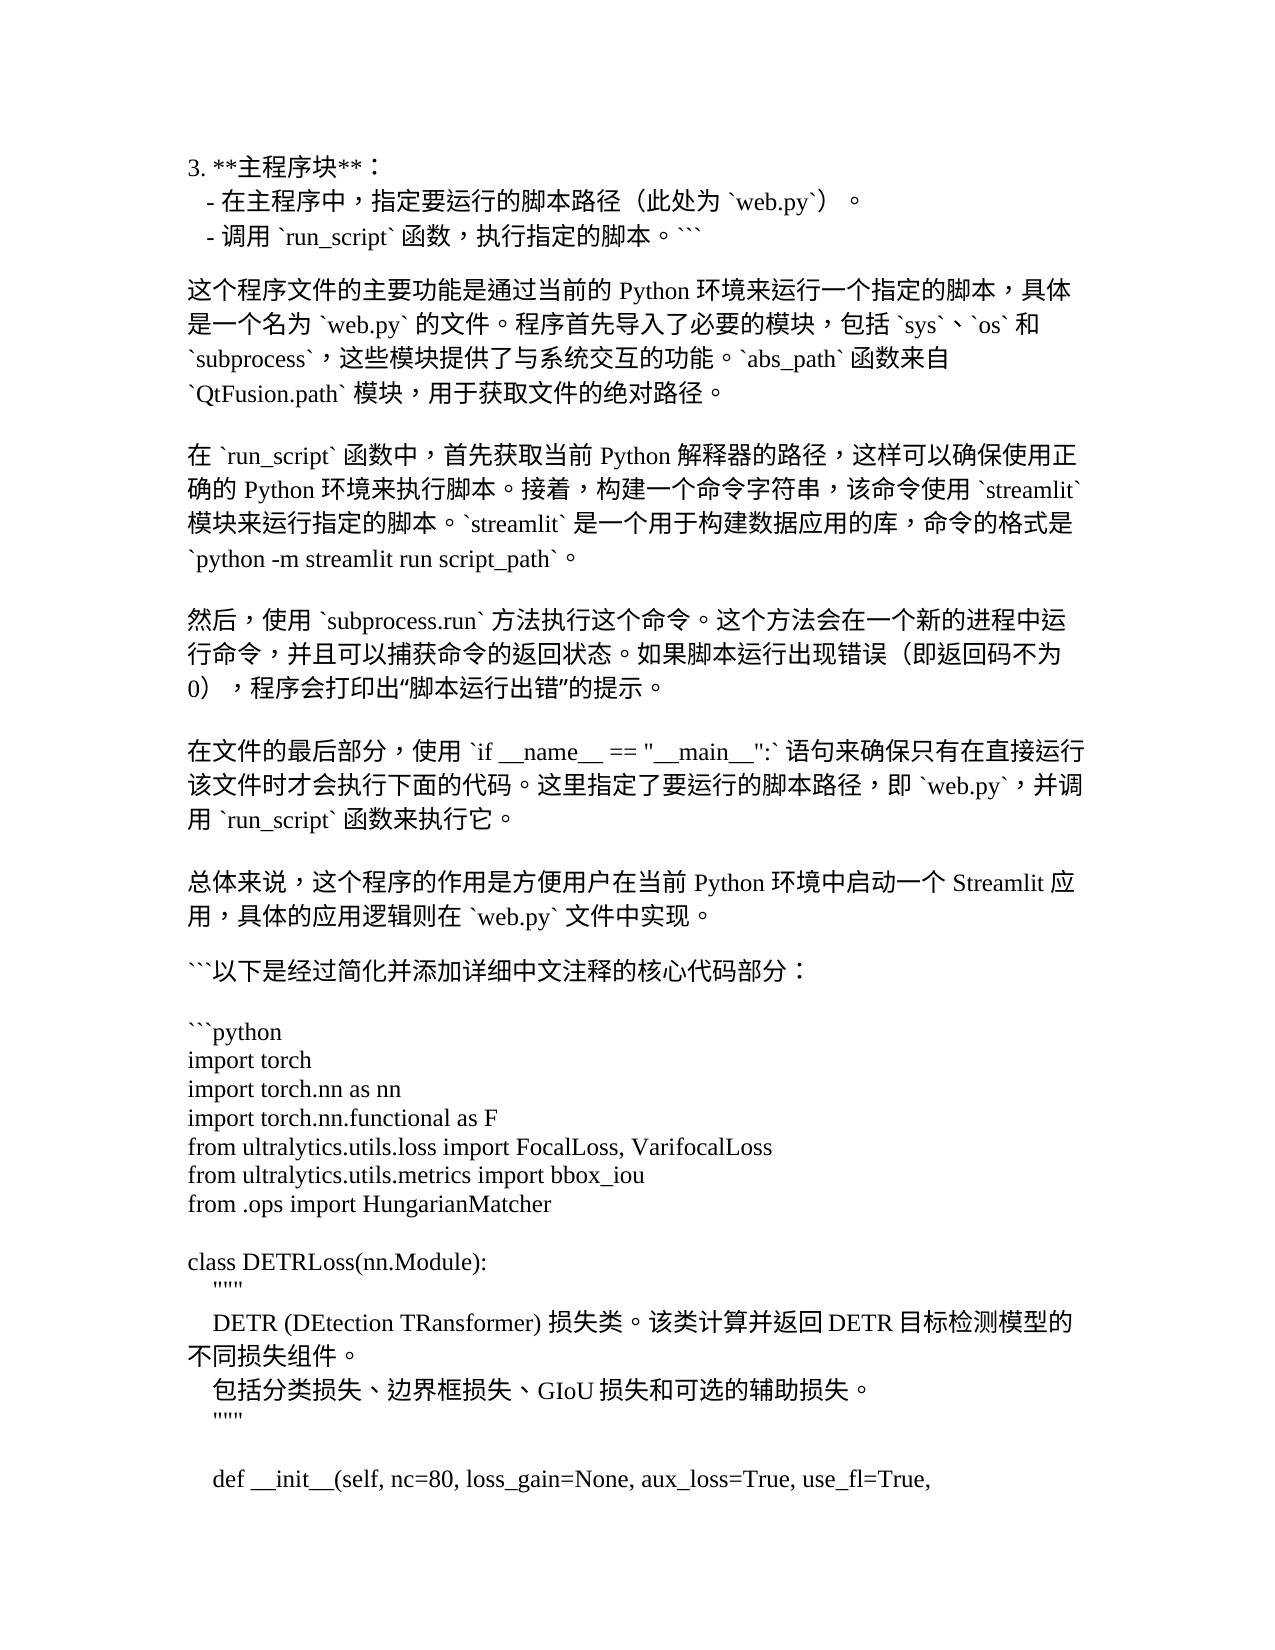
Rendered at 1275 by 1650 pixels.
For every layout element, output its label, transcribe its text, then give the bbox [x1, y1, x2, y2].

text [187, 954, 1087, 1493]
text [187, 150, 1087, 252]
text 这个程序文件的主要功能是通过当前的 Python 环境来运行一个指定的脚本，具体是一个名为 `web.py` 的文件。程序首先导入了必要的模块，包括 `sys`、`os` 和 `subprocess`，这些模块提供了与系统交互的功能。`abs_path` 函数来自 `QtFusion.path` 模块，用于获取文件的绝对路径。 在 `run_script` 函数中，首先获取当前 Python 解释器的路径，这样可以确保使用正确的 Python 环境来执行脚本。接着，构建一个命令字符串，该命令使用 `streamlit` 模块来运行指定的脚本。`streamlit` 是一个用于构建数据应用的库，命令的格式是 `python -m streamlit run script_path`。 然后，使用 `subprocess.run` 方法执行这个命令。这个方法会在一个新的进程中运行命令，并且可以捕获命令的返回状态。如果脚本运行出现错误（即返回码不为0），程序会打印出“脚本运行出错”的提示。 在文件的最后部分，使用 `if __name__ == "__main__":` 语句来确保只有在直接运行该文件时才会执行下面的代码。这里指定了要运行的脚本路径，即 `web.py`，并调用 `run_script` 函数来执行它。 总体来说，这个程序的作用是方便用户在当前 Python 环境中启动一个 Streamlit 应用，具体的应用逻辑则在 `web.py` 文件中实现。 [187, 273, 1087, 933]
